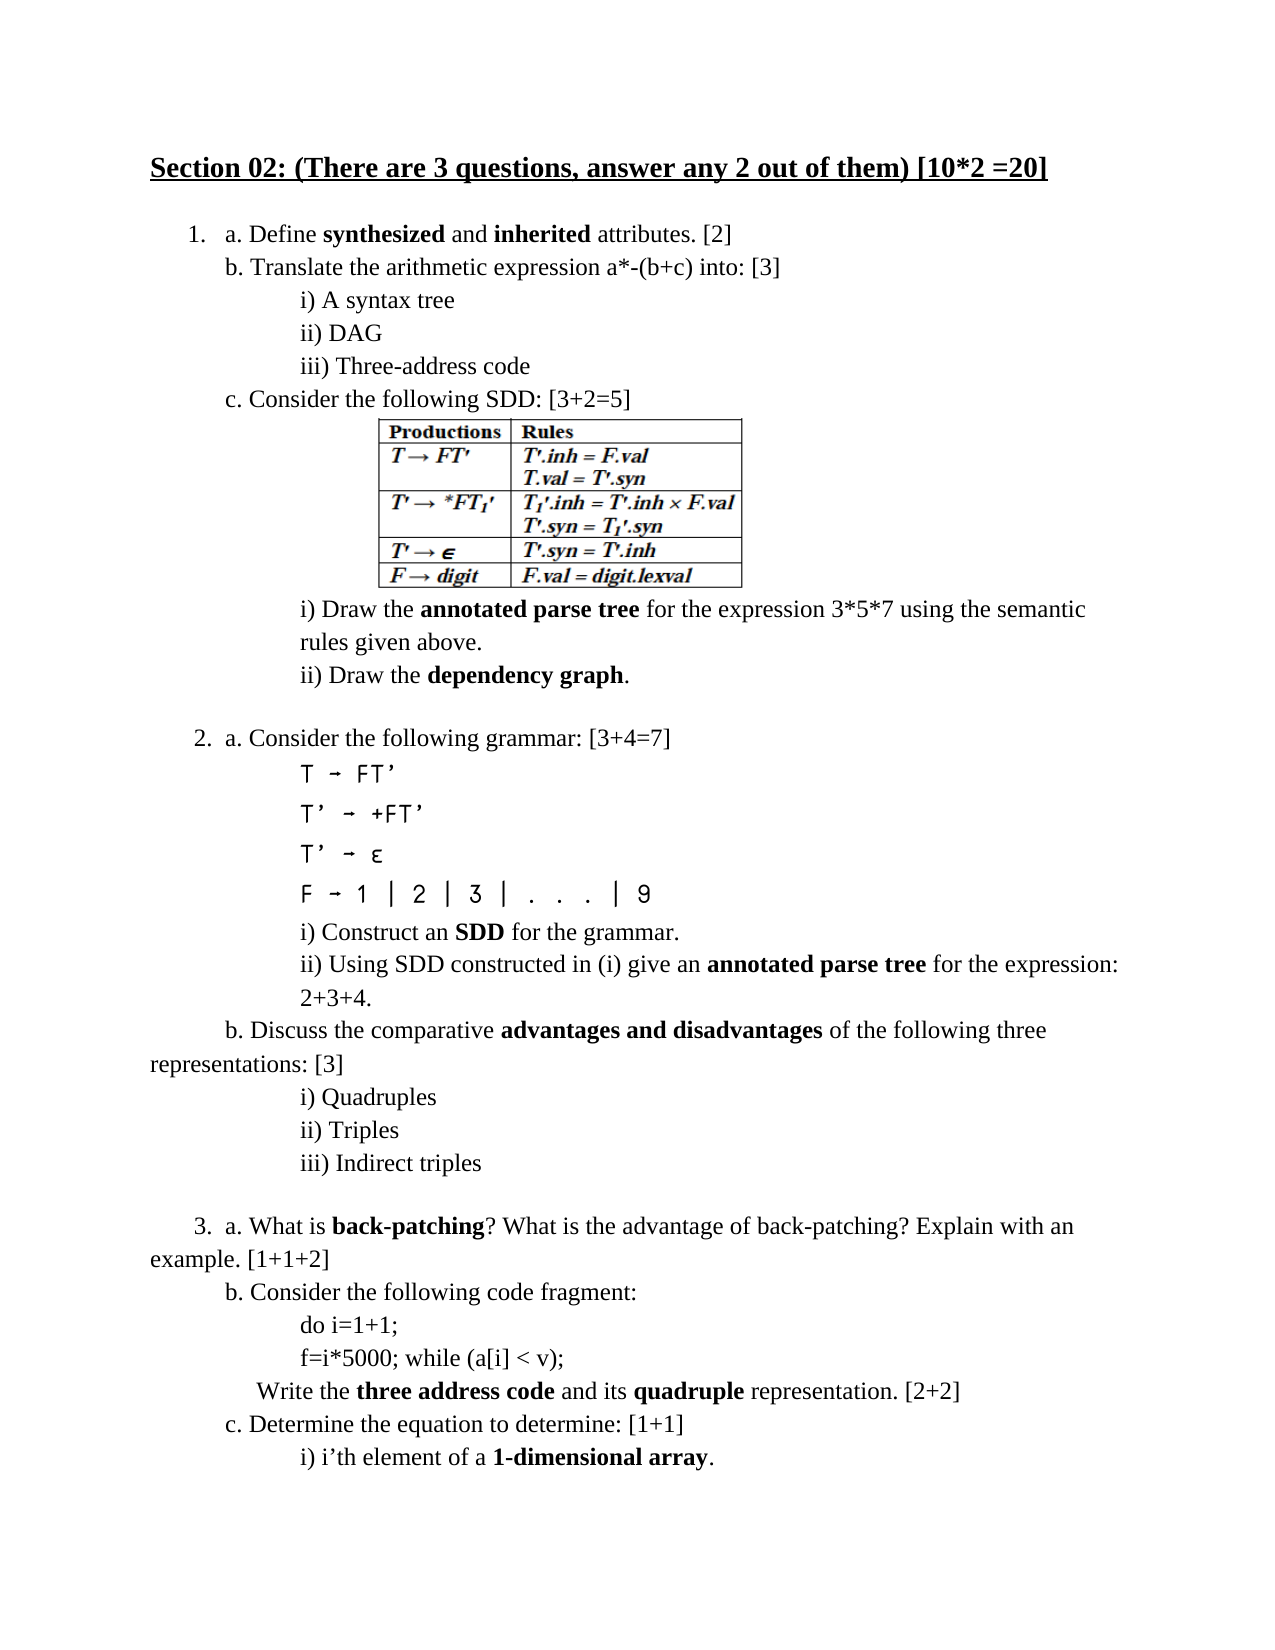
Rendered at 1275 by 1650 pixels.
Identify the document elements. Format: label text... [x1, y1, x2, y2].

list a. Define synthesized and inherited attributes. [2] [187, 219, 1125, 247]
text i) Quadruples [225, 1082, 1125, 1110]
text Section 02: (There are 3 questions, answer any 2 out of them) [10*2 =20] [150, 150, 1125, 183]
text i) Draw the annotated parse tree for the expression 3*5*7 using the semantic rules given above. [300, 594, 1125, 656]
text 3. a. What is back-patching? What is the advantage of back-patching? Explain with an example. [1+1+2] [150, 1211, 1125, 1273]
text T’ → ε [300, 837, 1125, 871]
text ii) Draw the dependency graph. [300, 660, 1125, 689]
text b. Consider the following code fragment: [150, 1277, 1125, 1306]
text i) Construct an SDD for the grammar. [300, 917, 1125, 945]
text iii) Three-address code [300, 351, 1125, 379]
text do i=1+1; [300, 1310, 1125, 1339]
text iii) Indirect triples [300, 1148, 1125, 1176]
text ii) Using SDD constructed in (i) give an annotated parse tree for the expression: 2+3+4. [300, 949, 1125, 1011]
text T’ → +FT’ [300, 797, 1125, 831]
text ii) Triples [300, 1115, 1125, 1143]
text 2. a. Consider the following grammar: [3+4=7] [150, 723, 1125, 752]
text b. Translate the arithmetic expression a*-(b+c) into: [3] [150, 252, 1125, 281]
text ii) DAG [300, 318, 1125, 347]
text Write the three address code and its quadruple representation. [2+2] [225, 1376, 1125, 1405]
text i) A syntax tree [300, 285, 1125, 313]
text i) i’th element of a 1-dimensional array. [225, 1442, 1125, 1471]
text F → 1 | 2 | 3 | . . . | 9 [300, 877, 1125, 911]
text b. Discuss the comparative advantages and disadvantages of the following three representations: [3] [150, 1016, 1125, 1077]
text f=i*5000; while (a[i] < v); [300, 1343, 1125, 1372]
picture [375, 416, 747, 591]
text T → FT’ [300, 757, 1125, 791]
text c. Determine the equation to determine: [1+1] [225, 1409, 1125, 1438]
text c. Consider the following SDD: [3+2=5] [225, 384, 1125, 413]
